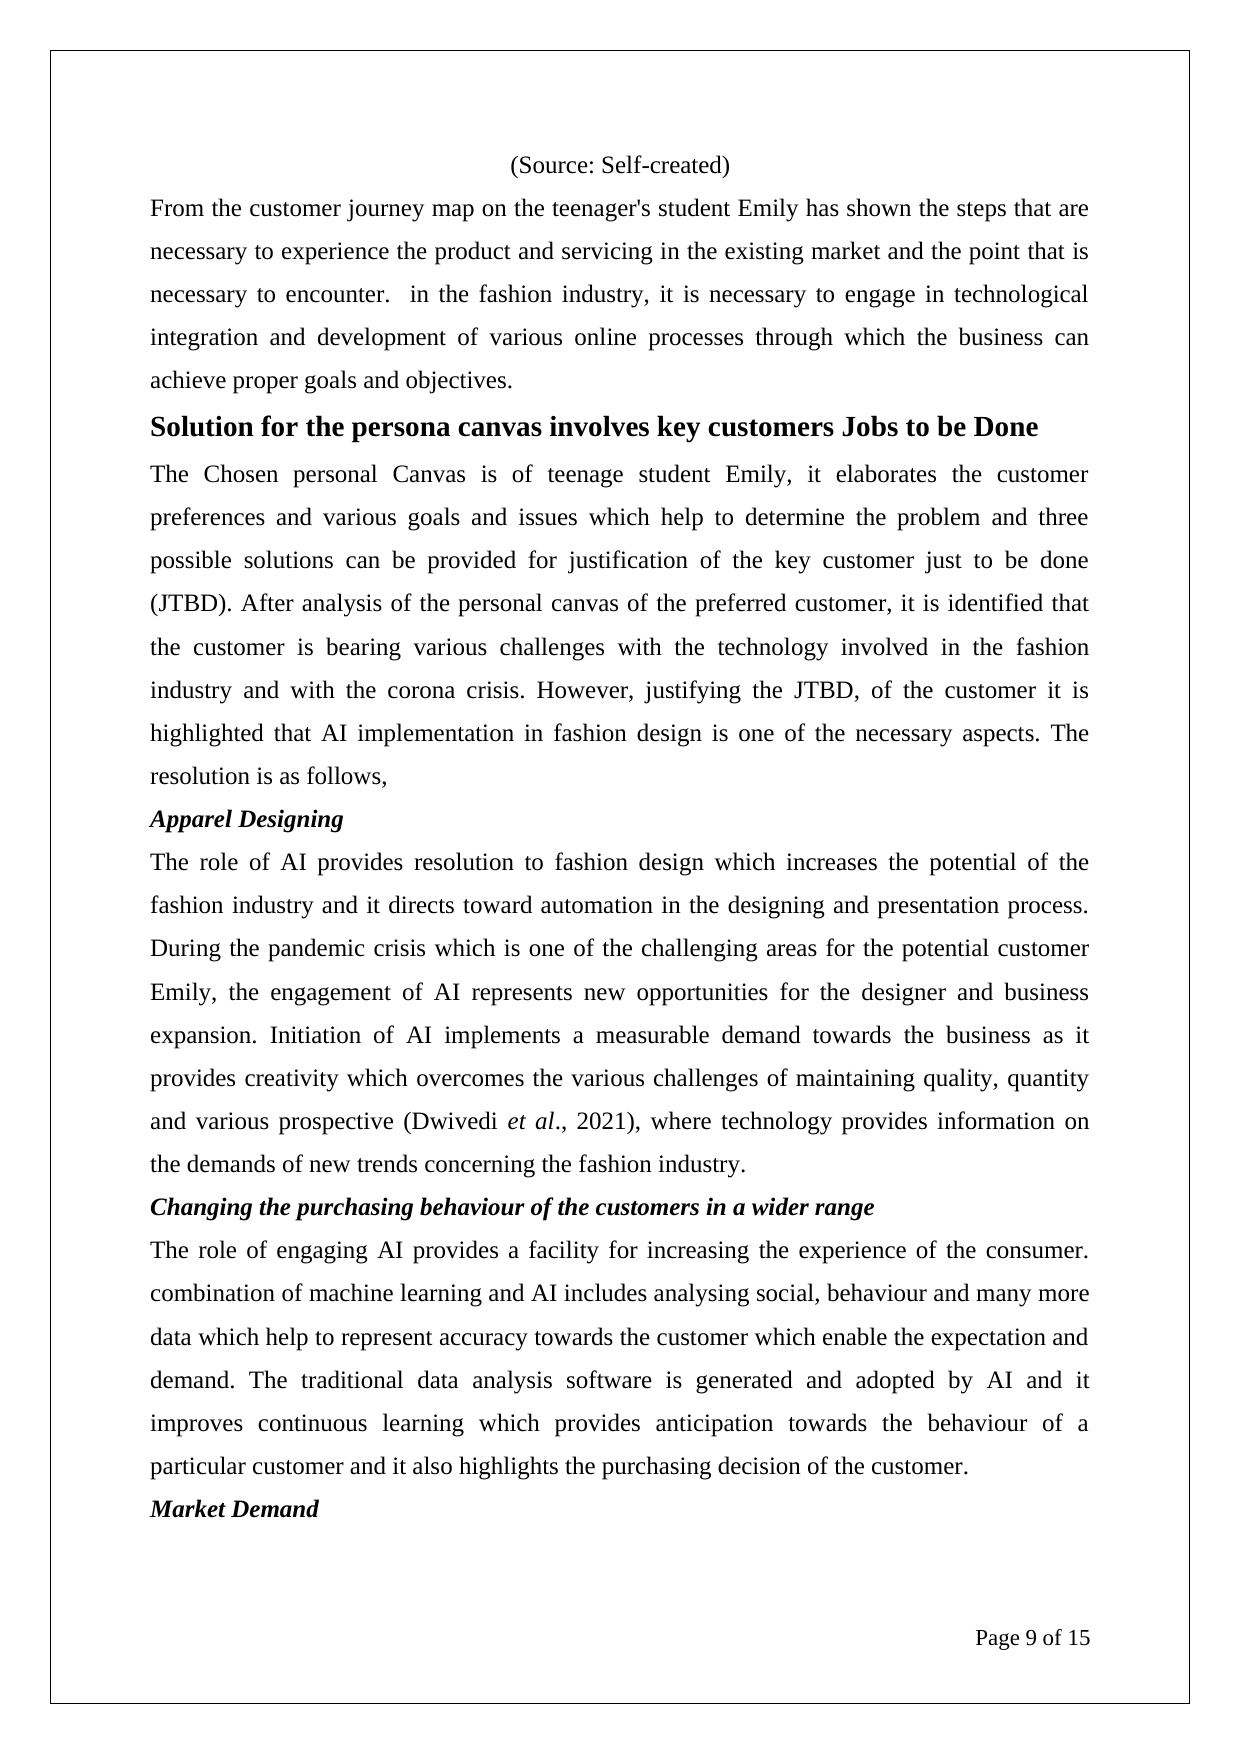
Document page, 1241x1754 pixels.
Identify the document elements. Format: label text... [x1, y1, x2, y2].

text (Source: Self-created) [150, 150, 1090, 179]
text Apparel Designing [150, 804, 1090, 833]
text Changing the purchasing behaviour of the customers in a wider range [150, 1192, 1090, 1221]
text Market Demand [150, 1494, 1090, 1523]
text The role of AI provides resolution to fashion design which increases the potential of the fashion industry and it directs toward automation in the designing and presentation process. During the pandemic crisis which is one of the challenging areas for the potential customer Emily, the engagement of AI represents new opportunities for the designer and business expansion. Initiation of AI implements a measurable demand towards the business as it provides creativity which overcomes the various challenges of maintaining quality, quantity and various prospective (Dwivedi et al., 2021), where technology provides information on the demands of new trends concerning the fashion industry. [150, 847, 1090, 1178]
subtitle Solution for the persona canvas involves key customers Jobs to be Done [150, 409, 1090, 442]
text The Chosen personal Canvas is of teenage student Emily, it elaborates the customer preferences and various goals and issues which help to determine the problem and three possible solutions can be provided for justification of the key customer just to be done (JTBD). After analysis of the personal canvas of the preferred customer, it is identified that the customer is bearing various challenges with the technology involved in the fashion industry and with the corona crisis. However, justifying the JTBD, of the customer it is highlighted that AI implementation in fashion design is one of the necessary aspects. The resolution is as follows, [150, 459, 1090, 790]
text The role of engaging AI provides a facility for increasing the experience of the consumer. combination of machine learning and AI includes analysing social, behaviour and many more data which help to represent accuracy towards the customer which enable the expectation and demand. The traditional data analysis software is generated and adopted by AI and it improves continuous learning which provides anticipation towards the behaviour of a particular customer and it also highlights the purchasing decision of the customer. [150, 1235, 1090, 1480]
text From the customer journey map on the teenager's student Emily has shown the steps that are necessary to experience the product and servicing in the existing market and the point that is necessary to encounter. in the fashion industry, it is necessary to engage in technological integration and development of various online processes through which the business can achieve proper goals and objectives. [150, 193, 1090, 394]
